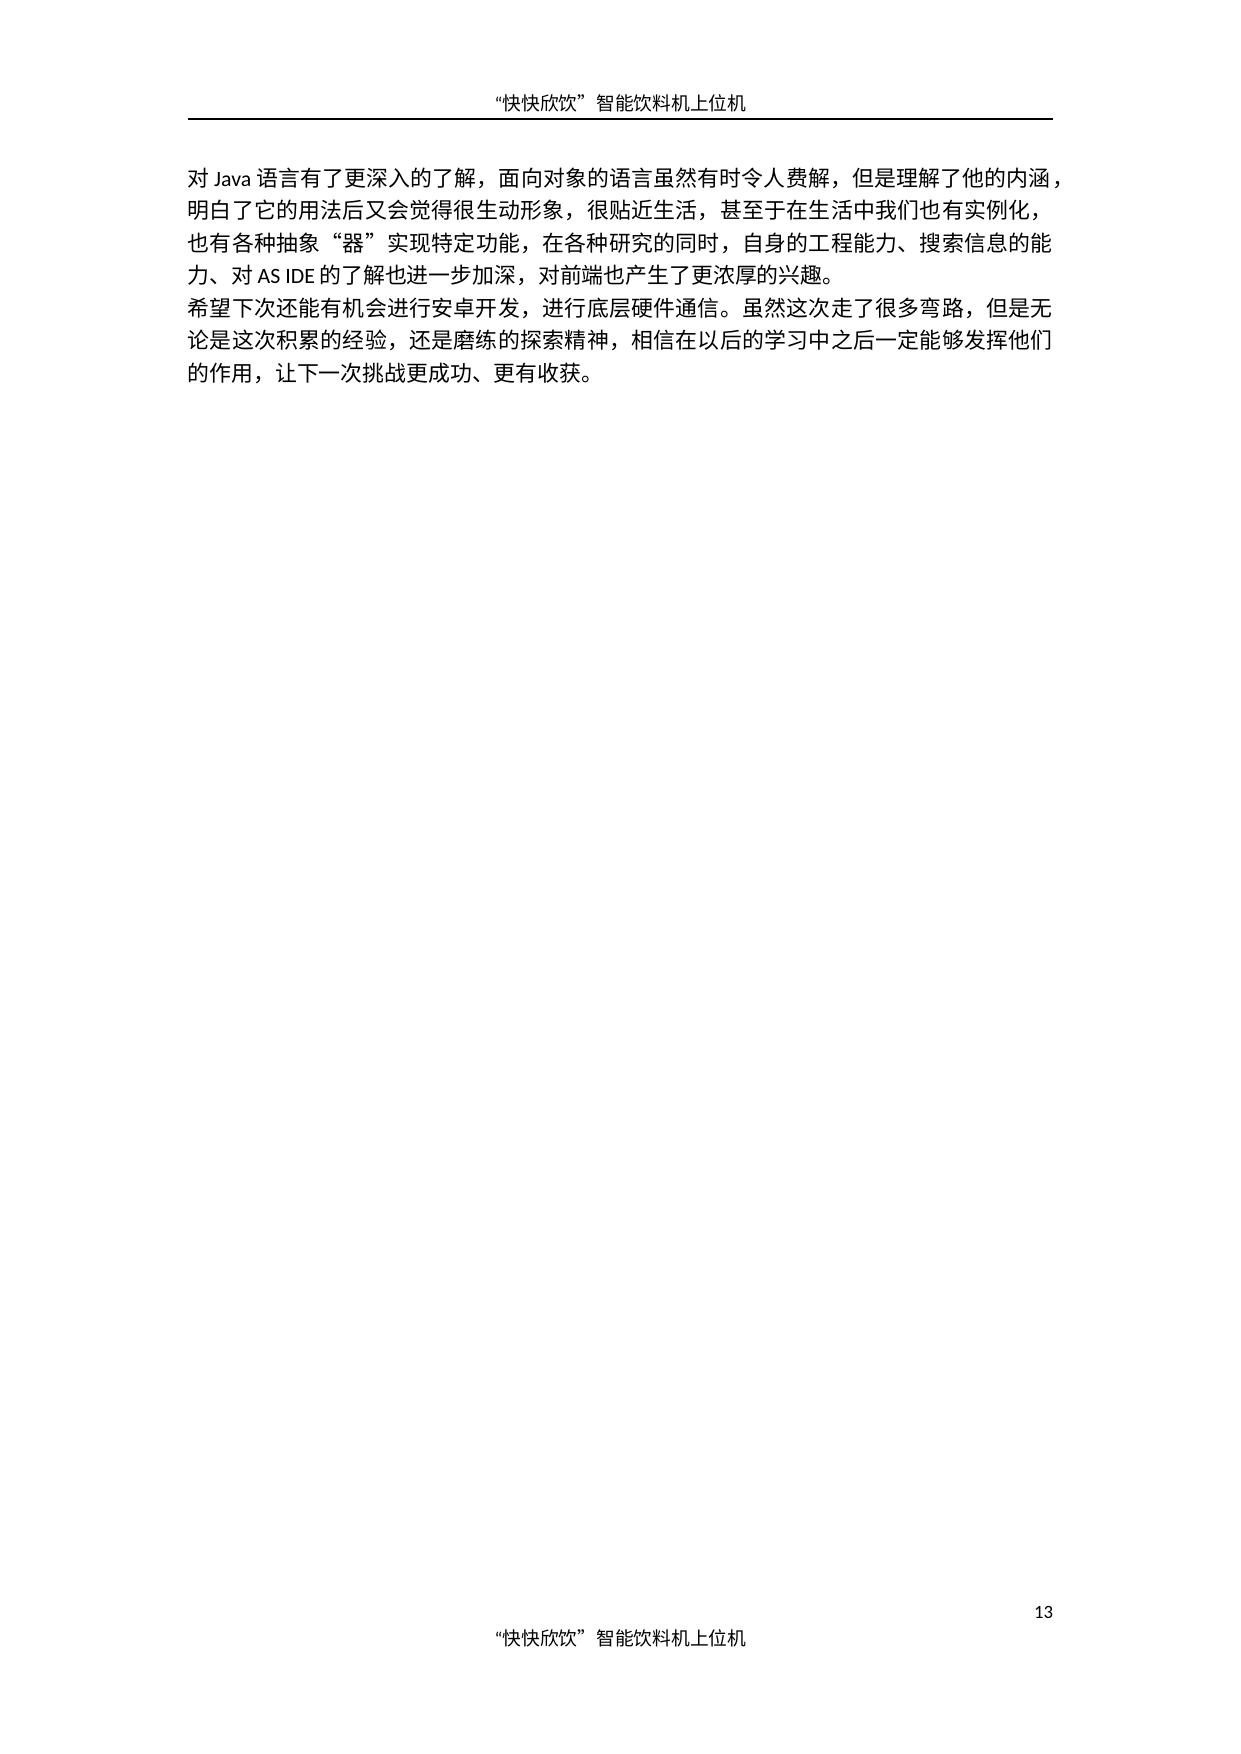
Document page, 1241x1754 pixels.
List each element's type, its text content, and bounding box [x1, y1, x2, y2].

text 对Java语言有了更深入的了解，面向对象的语言虽然有时令人费解，但是理解了他的内涵，明白了它的用法后又会觉得很生动形象，很贴近生活，甚至于在生活中我们也有实例化，也有各种抽象“器”实现特定功能，在各种研究的同时，自身的工程能力、搜索信息的能力、对AS IDE的了解也进一步加深，对前端也产生了更浓厚的兴趣。 [187, 160, 1053, 290]
text 希望下次还能有机会进行安卓开发，进行底层硬件通信。虽然这次走了很多弯路，但是无论是这次积累的经验，还是磨练的探索精神，相信在以后的学习中之后一定能够发挥他们的作用，让下一次挑战更成功、更有收获。 [187, 290, 1053, 388]
